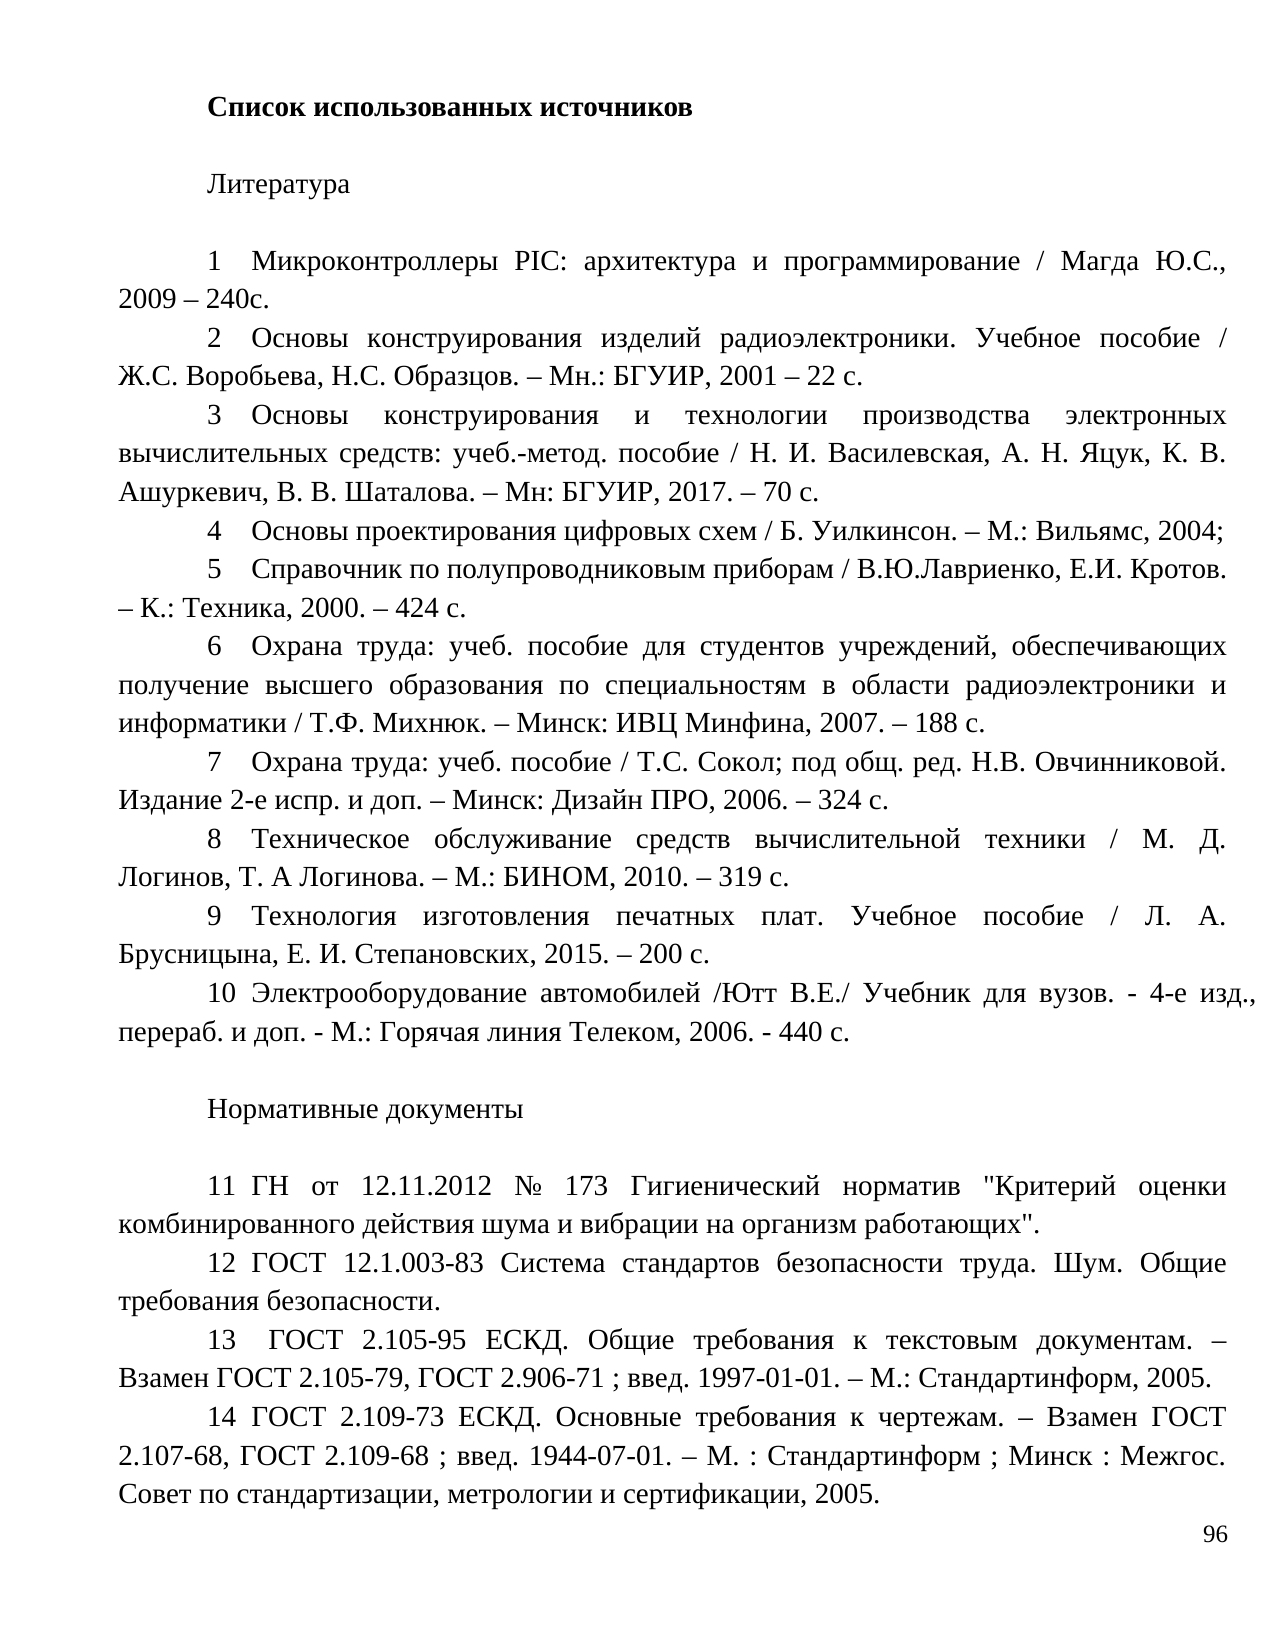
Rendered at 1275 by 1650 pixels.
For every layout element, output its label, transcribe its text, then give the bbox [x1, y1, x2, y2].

list Технология изготовления печатных плат. Учебное пособие / Л. А. Брусницына, Е. И. Степановских, 2015. – 200 с. [118, 898, 1228, 970]
list Техническое обслуживание средств вычислительной техники / М. Д. Логинов, Т. А Логинова. – М.: БИНОМ, 2010. – 319 с. [118, 821, 1228, 893]
list ГН от 12.11.2012 № 173 Гигиенический норматив "Критерий оценки комбинированного действия шума и вибрации на организм работающих". [118, 1168, 1228, 1240]
list Охрана труда: учеб. пособие для студентов учреждений, обеспечивающих получение высшего образования по специальностям в области радиоэлектроники и информатики / Т.Ф. Михнюк. – Минск: ИВЦ Минфина, 2007. – 188 с. [118, 628, 1228, 739]
list Охрана труда: учеб. пособие / Т.С. Сокол; под общ. ред. Н.В. Овчинниковой. Издание 2-е испр. и доп. – Минск: Дизайн ПРО, 2006. – 324 с. [118, 744, 1228, 816]
list Справочник по полупроводниковым приборам / В.Ю.Лавриенко, Е.И. Кротов. – К.: Техника, 2000. – 424 с. [118, 551, 1228, 623]
list ГОСТ 2.105-95 ЕСКД. Общие требования к текстовым документам. – Взамен ГОСТ 2.105-79, ГОСТ 2.906-71 ; введ. 1997-01-01. – М.: Стандартинформ, 2005. [118, 1322, 1228, 1394]
list Микроконтроллеры PIC: архитектура и программирование / Магда Ю.С., 2009 – 240с. [118, 243, 1228, 315]
text Список использованных источников [118, 89, 1257, 122]
list Нормативные документы [118, 1091, 1228, 1124]
list Основы конструирования изделий радиоэлектроники. Учебное пособие / Ж.С. Воробьева, Н.С. Образцов. – Мн.: БГУИР, 2001 – 22 с. [118, 320, 1228, 392]
text Литература [207, 166, 1257, 199]
list Основы конструирования и технологии производства электронных вычислительных средств: учеб.-метод. пособие / Н. И. Василевская, А. Н. Яцук, К. В. Ашуркевич, В. В. Шаталова. – Мн: БГУИР, 2017. – 70 с. [118, 397, 1228, 508]
list Основы проектирования цифровых схем / Б. Уилкинсон. – М.: Вильямс, 2004; [118, 513, 1257, 546]
list ГОСТ 2.109-73 ЕСКД. Основные требования к чертежам. – Взамен ГОСТ 2.107-68, ГОСТ 2.109-68 ; введ. 1944-07-01. – М. : Стандартинформ ; Минск : Межгос. Совет по стандартизации, метрологии и сертификации, 2005. [118, 1399, 1228, 1510]
list ГОСТ 12.1.003-83 Система стандартов безопасности труда. Шум. Общие требования безопасности. [118, 1245, 1228, 1317]
list Электрооборудование автомобилей /Ютт В.Е./ Учебник для вузов. - 4-е изд., перераб. и доп. - М.: Горячая линия Телеком, 2006. - 440 с. [118, 975, 1257, 1047]
